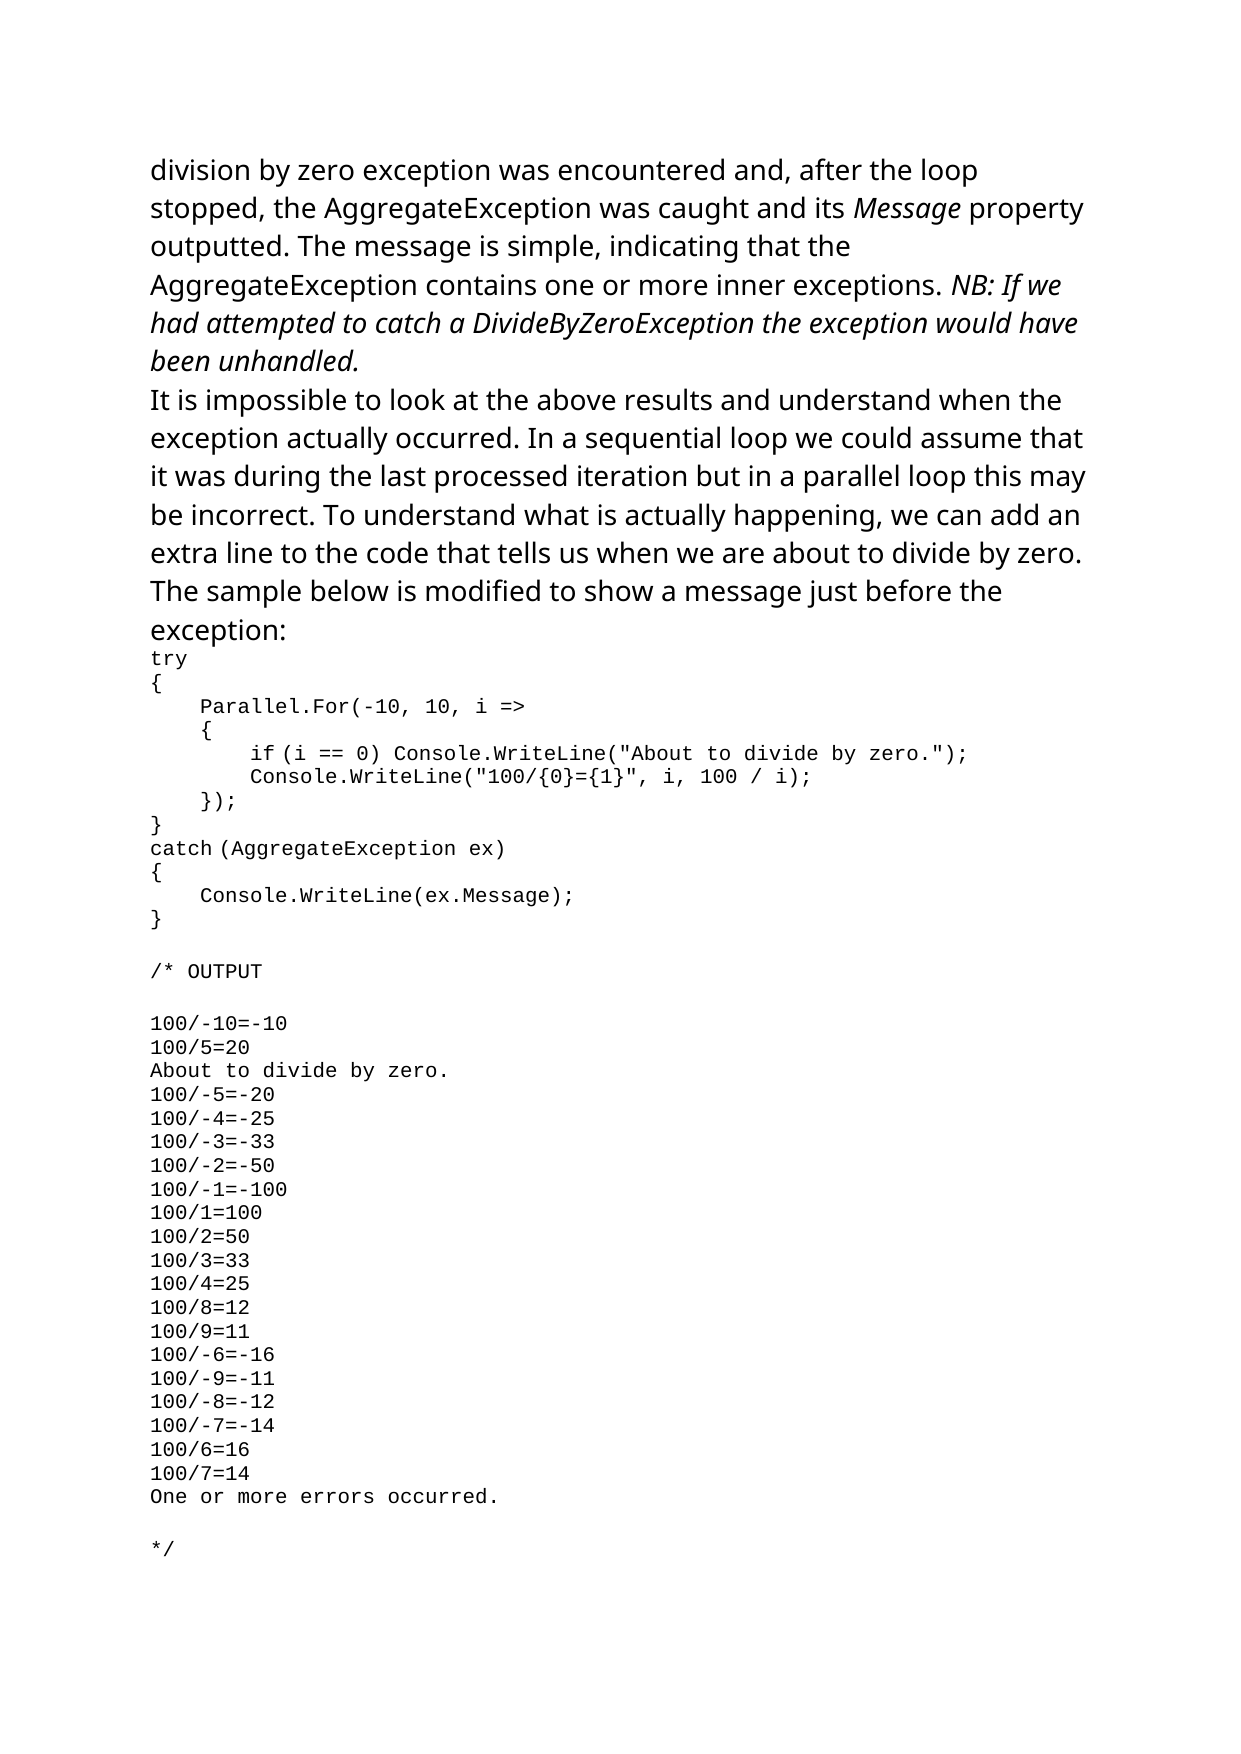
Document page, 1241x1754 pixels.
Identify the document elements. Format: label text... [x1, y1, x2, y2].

text The sample below is modified to show a message just before the exception: [150, 572, 1090, 648]
text It is impossible to look at the above results and understand when the exception actually occurred. In a sequential loop we could assume that it was during the last processed iteration but in a parallel loop this may be incorrect. To understand what is actually happening, we can add an extra line to the code that tells us when we are about to divide by zero. [150, 380, 1090, 572]
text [150, 150, 1090, 380]
table_header try { Parallel.For(-10, 10, i => { if (i == 0) Console.WriteLine("About to divide by zero."); Console.WriteLine("100/{0}={1}", i, 100 / i); }); } catch (AggregateException ex) { Console.WriteLine(ex.Message); } /* OUTPUT 100/-10=-10 100/5=20 About to divide by zero. 100/-5=-20 100/-4=-25 100/-3=-33 100/-2=-50 100/-1=-100 100/1=100 100/2=50 100/3=33 100/4=25 100/8=12 100/9=11 100/-6=-16 100/-9=-11 100/-8=-12 100/-7=-14 100/6=16 100/7=14 One or more errors occurred. */ [150, 648, 1204, 1562]
